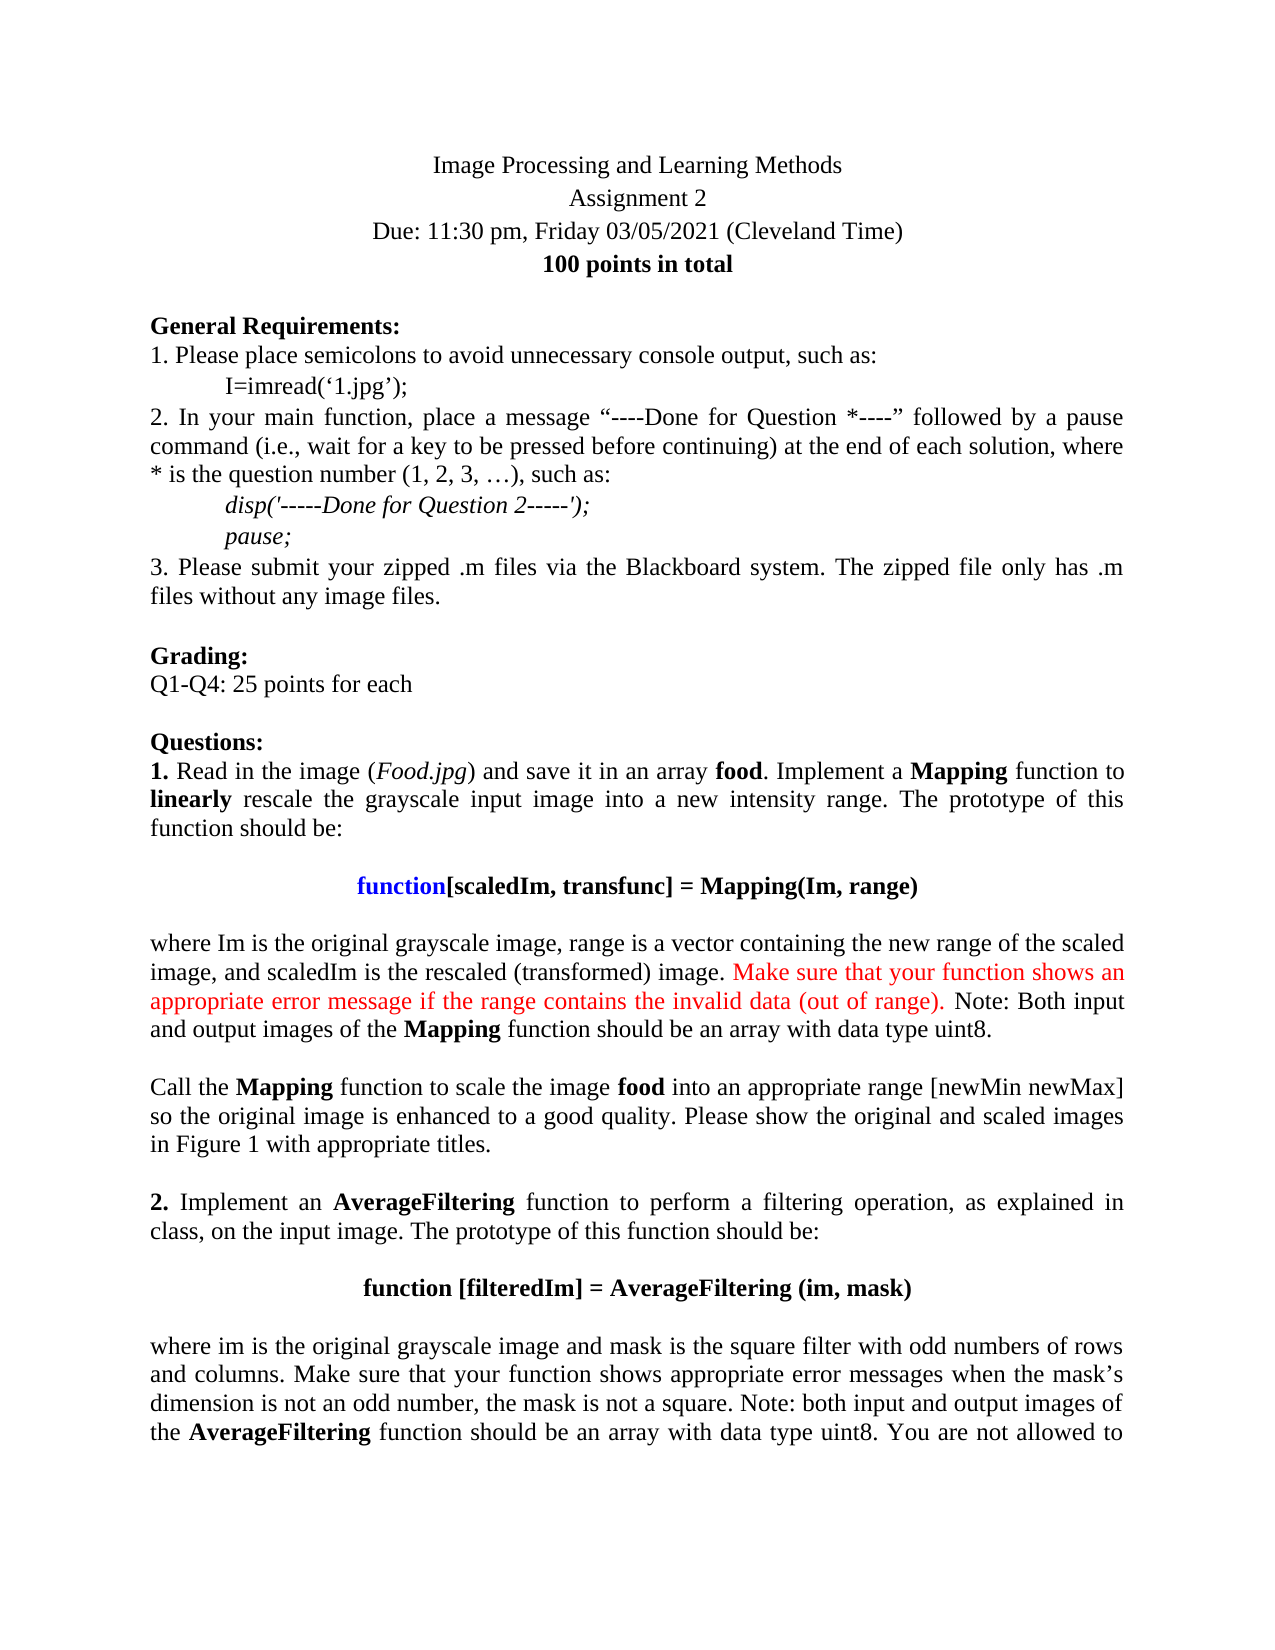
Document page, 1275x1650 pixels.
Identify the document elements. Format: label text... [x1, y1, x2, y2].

text Due: 11:30 pm, Friday 03/05/2021 (Cleveland Time) [150, 216, 1125, 245]
text function[scaledIm, transfunc] = Mapping(Im, range) [150, 871, 1125, 899]
text disp('-----Done for Question 2-----'); [150, 490, 1125, 519]
text 3. Please submit your zipped .m files via the Blackboard system. The zipped file only has .m files without any image files. [150, 552, 1125, 610]
text 2. Implement an AverageFiltering function to perform a filtering operation, as explained in class, on the input image. The prototype of this function should be: [150, 1187, 1125, 1244]
text 1. Read in the image (Food.jpg) and save it in an array food. Implement a Mapping function to linearly rescale the grayscale input image into a new intensity range. The prototype of this function should be: [150, 756, 1125, 842]
text 100 points in total [150, 249, 1125, 278]
text pause; [150, 521, 1125, 550]
text I=imread(‘1.jpg’); [150, 371, 1125, 400]
text 2. In your main function, place a message “----Done for Question *----” followed by a pause command (i.e., wait for a key to be pressed before continuing) at the end of each solution, where * is the question number (1, 2, 3, …), such as: [150, 402, 1125, 488]
text Grading: [150, 641, 1125, 669]
text function [filteredIm] = AverageFiltering (im, mask) [150, 1273, 1125, 1302]
text 1. Please place semicolons to avoid unnecessary console output, such as: [150, 340, 1125, 369]
text Q1-Q4: 25 points for each [150, 669, 1125, 698]
text General Requirements: [150, 311, 1125, 340]
text Image Processing and Learning Methods [150, 150, 1125, 179]
text where Im is the original grayscale image, range is a vector containing the new range of the scaled image, and scaledIm is the rescaled (transformed) image. Make sure that your function shows an appropriate error message if the range contains the invalid data (out of range). Note: Both input and output images of the Mapping function should be an array with data type uint8. [150, 928, 1125, 1043]
text Call the Mapping function to scale the image food into an appropriate range [newMin newMax] so the original image is enhanced to a good quality. Please show the original and scaled images in Figure 1 with appropriate titles. [150, 1072, 1125, 1158]
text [150, 1331, 1125, 1446]
text Assignment 2 [150, 183, 1125, 212]
text Questions: [150, 727, 1125, 756]
